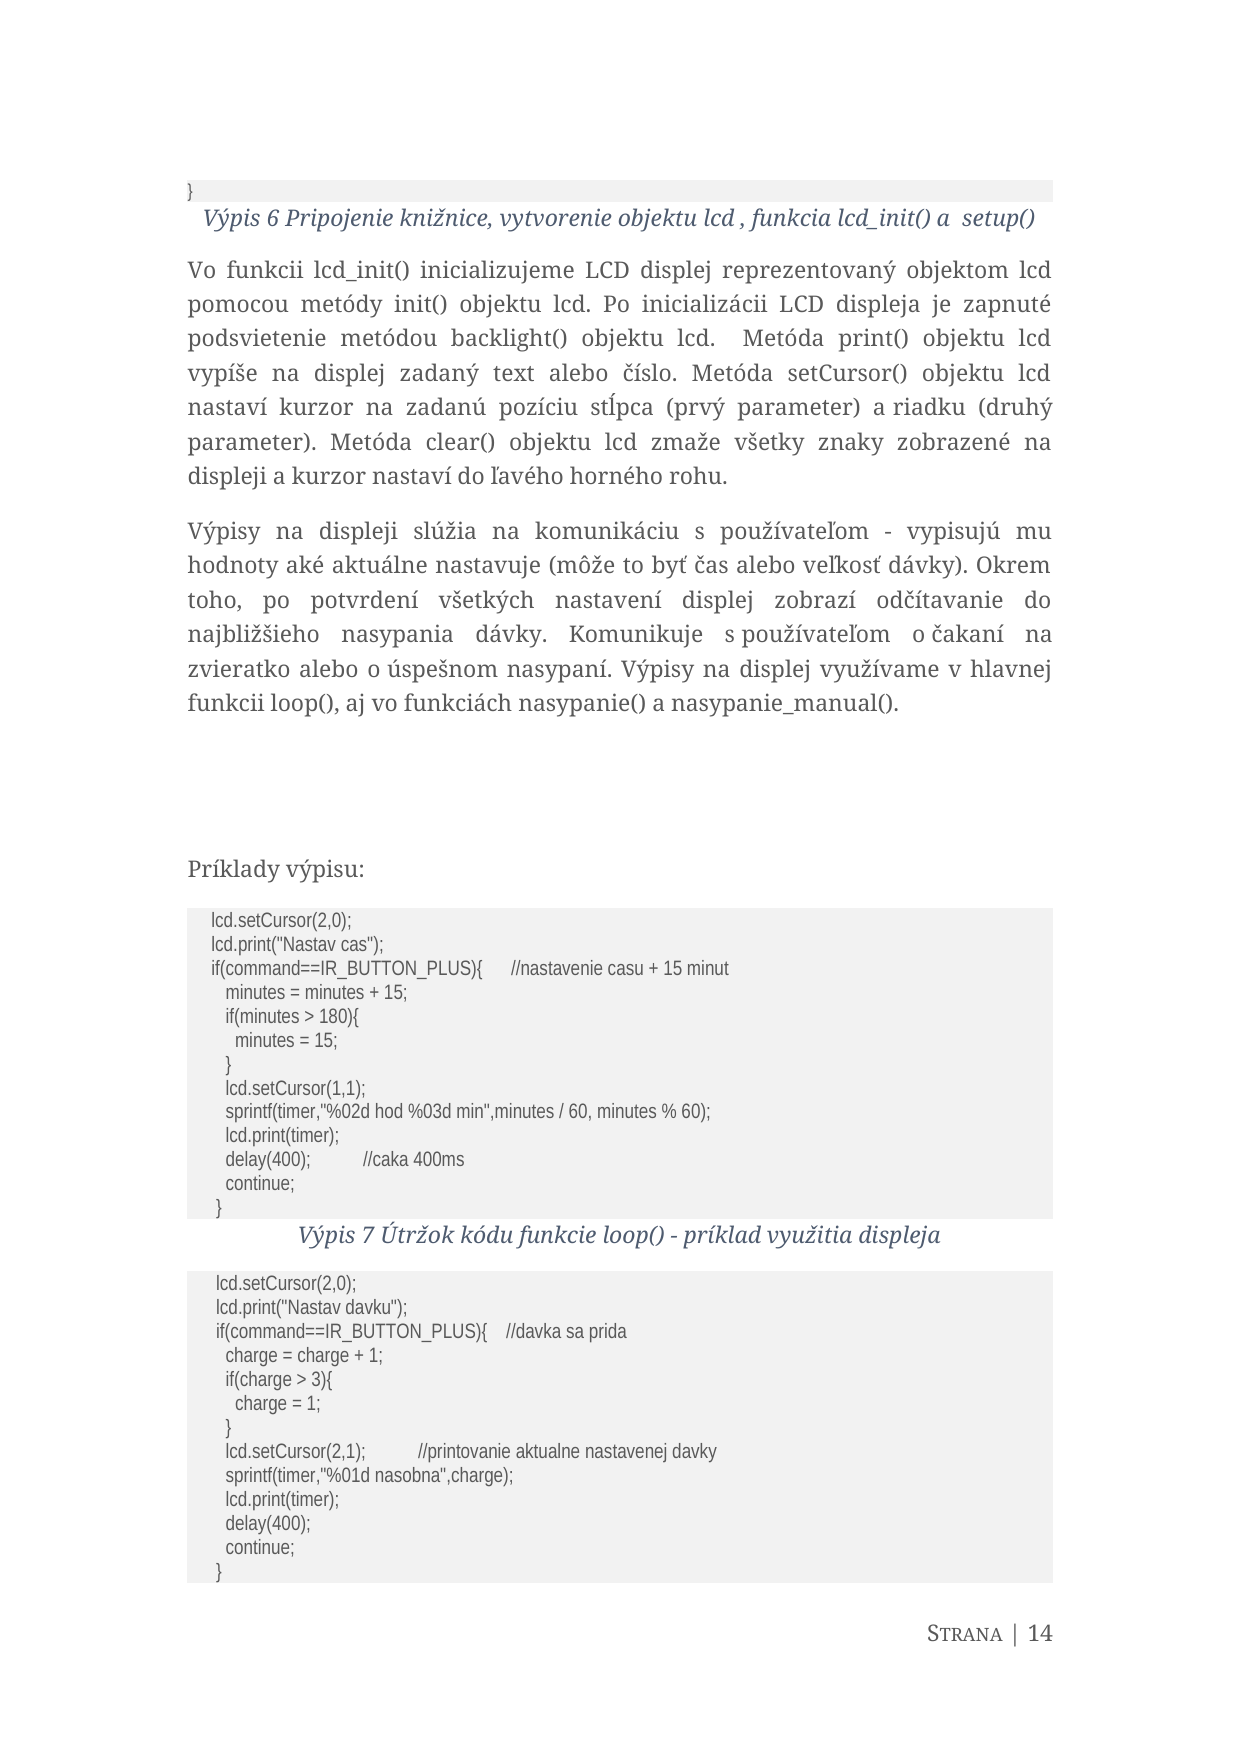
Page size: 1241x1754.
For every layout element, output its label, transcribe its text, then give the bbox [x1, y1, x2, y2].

text lcd.print(timer); [187, 1487, 1053, 1511]
text if(charge > 3){ [187, 1367, 1053, 1391]
text } [187, 180, 1053, 202]
text lcd.setCursor(1,1); [187, 1076, 1053, 1099]
text Výpisy na displeji slúžia na komunikáciu s používateľom - vypisujú mu hodnoty aké aktuálne nastavuje (môže to byť čas alebo veľkosť dávky). Okrem toho, po potvrdení všetkých nastavení displej zobrazí odčítavanie do najbližšieho nasypania dávky. Komunikuje s používateľom o čakaní na zvieratko alebo o úspešnom nasypaní. Výpisy na displej využívame v hlavnej funkcii loop(), aj vo funkciách nasypanie() a nasypanie_manual(). [187, 515, 1053, 718]
text lcd.print("Nastav cas"); [187, 932, 1053, 956]
text } [187, 1559, 1053, 1583]
text delay(400); [187, 1511, 1053, 1535]
text continue; [187, 1535, 1053, 1559]
text if(minutes > 180){ [187, 1004, 1053, 1028]
text charge = charge + 1; [187, 1343, 1053, 1367]
text if(command==IR_BUTTON_PLUS){ //davka sa prida [187, 1319, 1053, 1343]
text continue; [187, 1171, 1053, 1195]
text minutes = minutes + 15; [187, 980, 1053, 1004]
text minutes = 15; [187, 1028, 1053, 1052]
text } [187, 1415, 1053, 1439]
text lcd.setCursor(2,0); [187, 1271, 1053, 1295]
text } [187, 1195, 1053, 1219]
text lcd.print(timer); [187, 1123, 1053, 1147]
text Príklady výpisu: [187, 853, 1053, 884]
text sprintf(timer,"%02d hod %03d min",minutes / 60, minutes % 60); [187, 1099, 1053, 1123]
text lcd.print("Nastav davku"); [187, 1295, 1053, 1319]
text } [187, 1052, 1053, 1076]
text lcd.setCursor(2,1); //printovanie aktualne nastavenej davky [187, 1439, 1053, 1463]
text Výpis 7 Útržok kódu funkcie loop() - príklad využitia displeja [187, 1219, 1053, 1251]
text sprintf(timer,"%01d nasobna",charge); [187, 1463, 1053, 1487]
text if(command==IR_BUTTON_PLUS){ //nastavenie casu + 15 minut [187, 956, 1053, 980]
text lcd.setCursor(2,0); [187, 908, 1053, 932]
text delay(400); //caka 400ms [187, 1147, 1053, 1171]
text charge = 1; [187, 1391, 1053, 1415]
text Vo funkcii lcd_init() inicializujeme LCD displej reprezentovaný objektom lcd pomocou metódy init() objektu lcd. Po inicializácii LCD displeja je zapnuté podsvietenie metódou backlight() objektu lcd. Metóda print() objektu lcd vypíše na displej zadaný text alebo číslo. Metóda setCursor() objektu lcd nastaví kurzor na zadanú pozíciu stĺpca (prvý parameter) a riadku (druhý parameter). Metóda clear() objektu lcd zmaže všetky znaky zobrazené na displeji a kurzor nastaví do ľavého horného rohu. [187, 254, 1053, 491]
text Výpis 6 Pripojenie knižnice, vytvorenie objektu lcd , funkcia lcd_init() a setup() [187, 202, 1053, 233]
